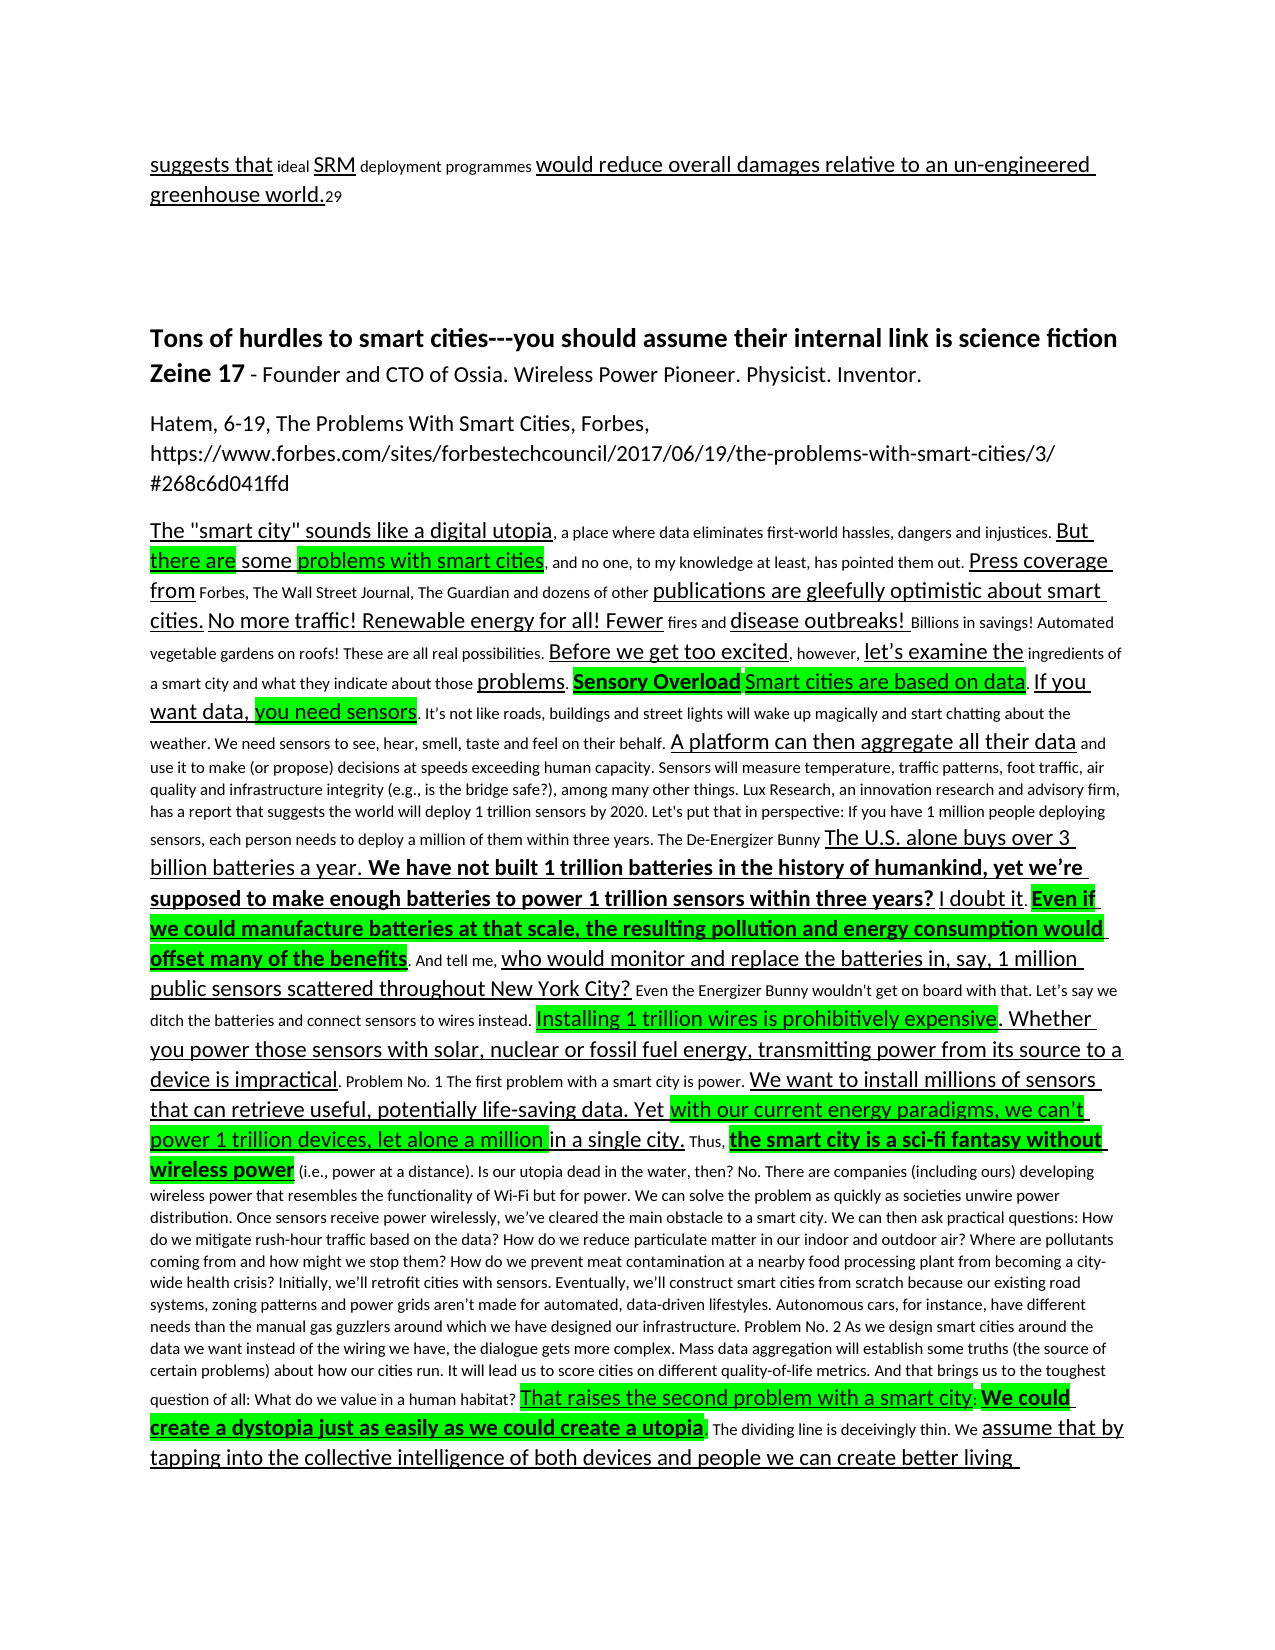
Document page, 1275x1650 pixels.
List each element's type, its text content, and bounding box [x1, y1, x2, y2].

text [150, 516, 1125, 1471]
text Hatem, 6-19, The Problems With Smart Cities, Forbes, https://www.forbes.com/sites/forbestechcouncil/2017/06/19/the-problems-with-smart-cities/3/#268c6d041ffd [150, 409, 1125, 497]
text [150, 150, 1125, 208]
text Zeine 17 - Founder and CTO of Ossia. Wireless Power Pioneer. Physicist. Inventor. [150, 356, 1125, 389]
text Tons of hurdles to smart cities---you should assume their internal link is science fiction [150, 321, 1125, 354]
